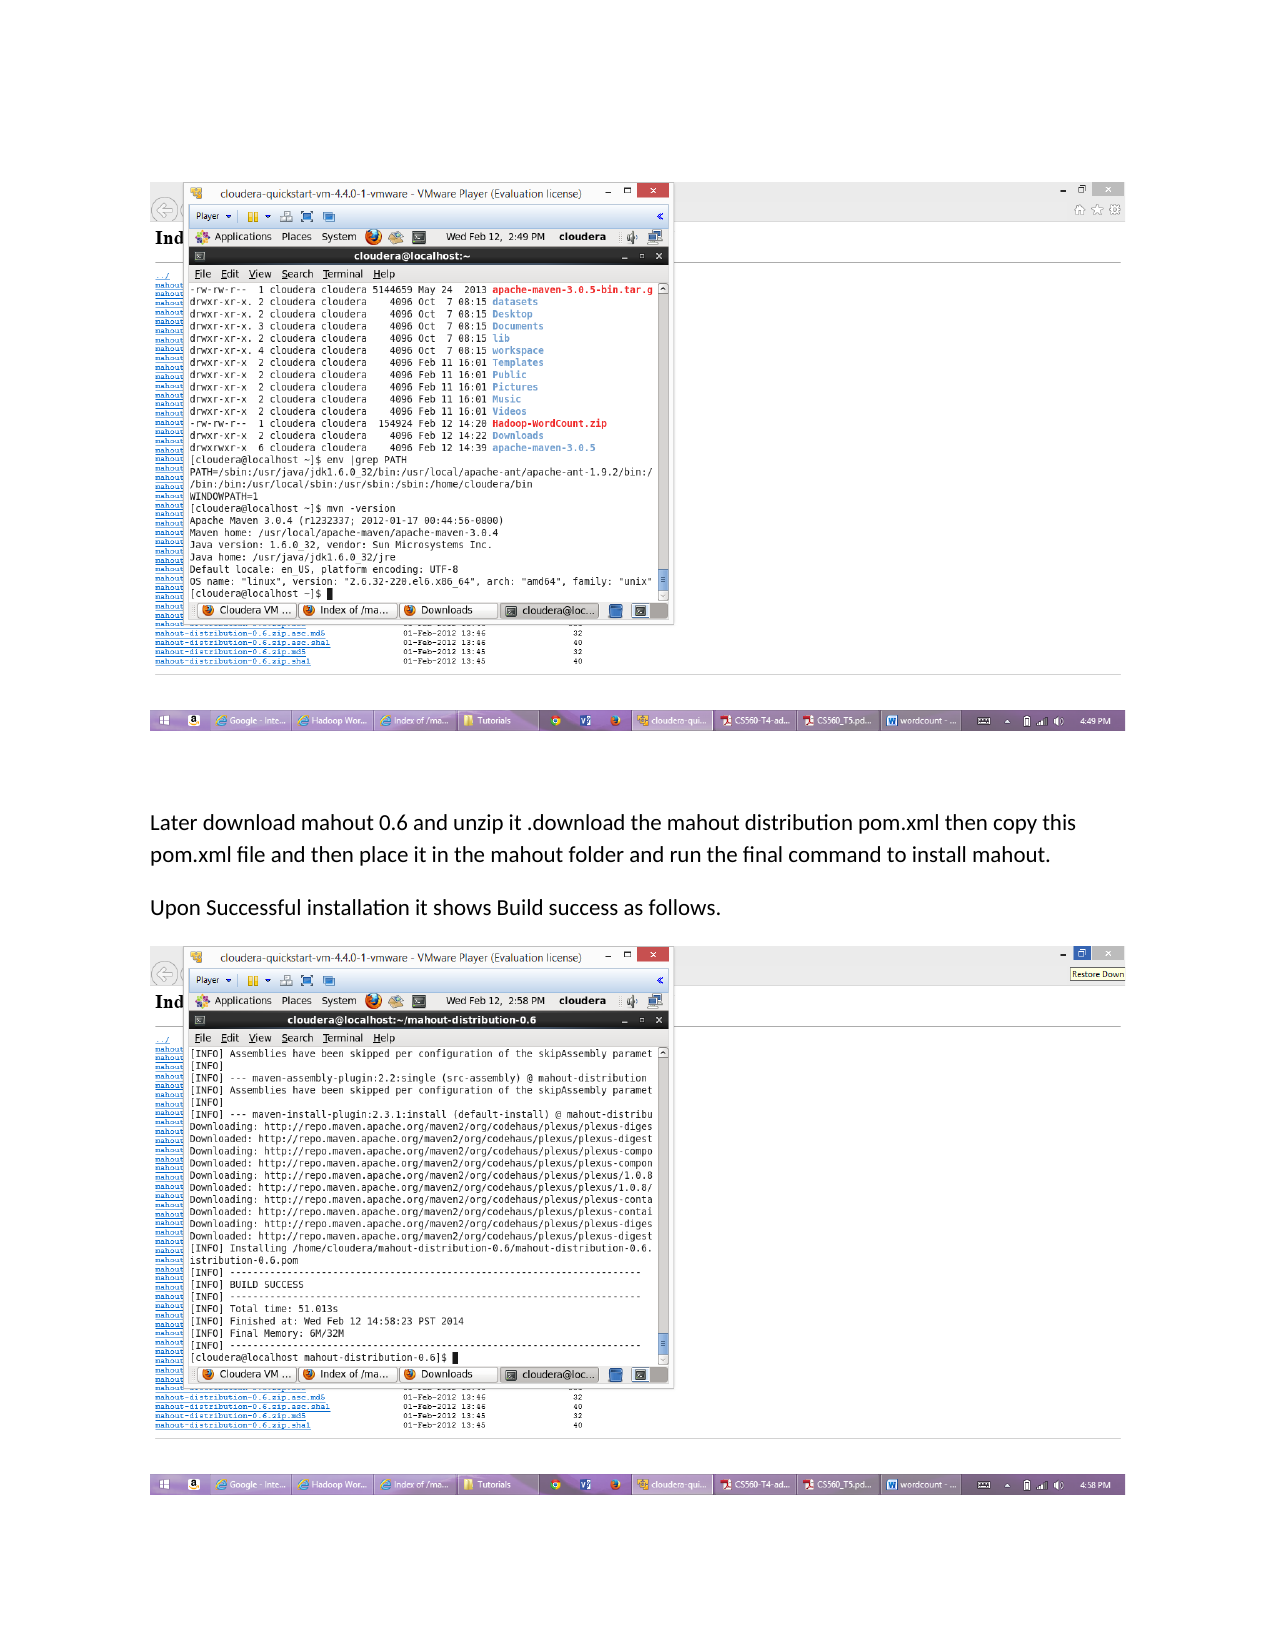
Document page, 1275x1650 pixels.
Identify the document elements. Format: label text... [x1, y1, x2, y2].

text Later download mahout 0.6 and unzip it .download the mahout distribution pom.xml then copy this pom.xml file and then place it in the mahout folder and run the final command to install mahout. [150, 808, 1125, 868]
picture [150, 946, 1125, 1495]
picture [150, 182, 1125, 731]
text Upon Successful installation it shows Build success as follows. [150, 893, 1125, 922]
